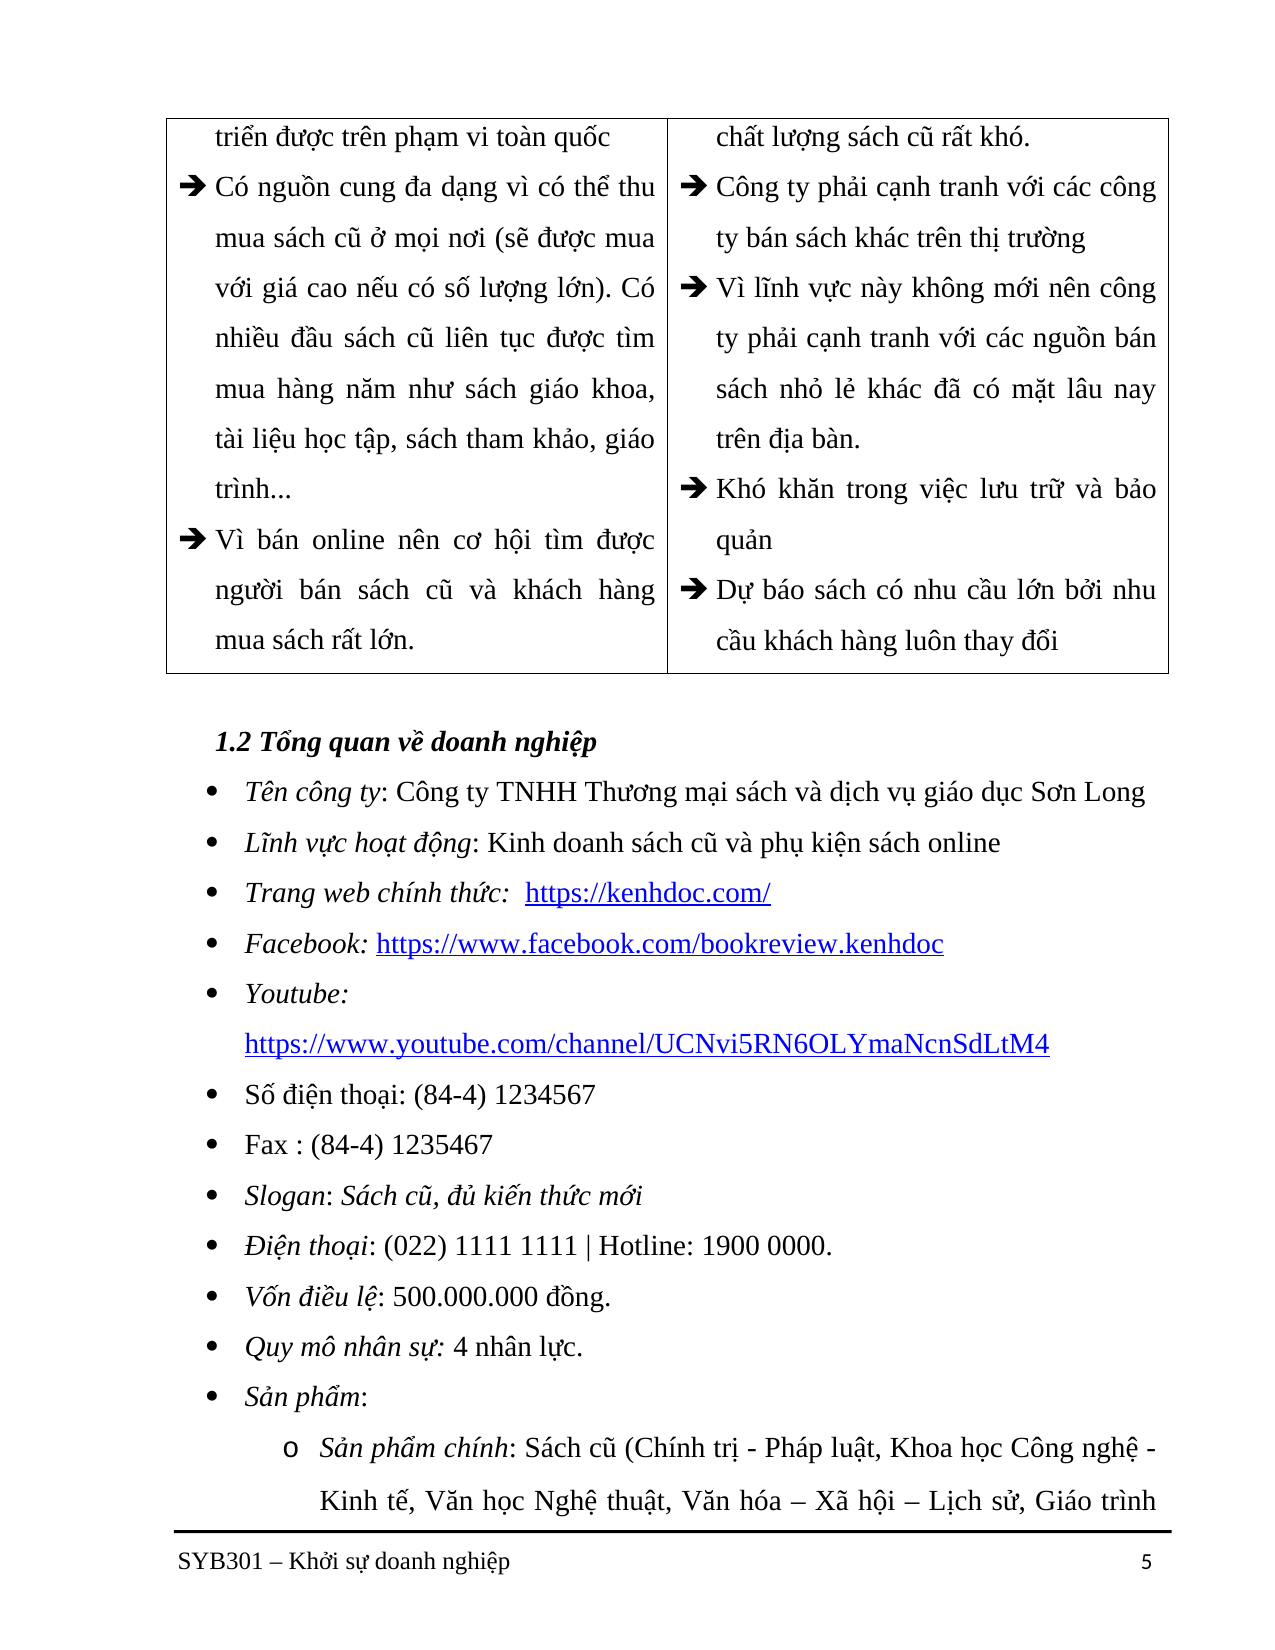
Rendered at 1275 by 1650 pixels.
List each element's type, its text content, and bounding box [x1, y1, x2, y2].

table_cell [668, 119, 1168, 673]
list Fax : (84-4) 1235467 [207, 1127, 1157, 1161]
list Sản phẩm: [207, 1379, 1157, 1413]
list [282, 1430, 1157, 1516]
list Facebook: https://www.facebook.com/bookreview.kenhdoc [207, 926, 1157, 959]
list Số điện thoại: (84-4) 1234567 [207, 1077, 1157, 1111]
list Trang web chính thức: https://kenhdoc.com/ [207, 875, 1157, 909]
list Điện thoại: (022) 1111 1111 | Hotline: 1900 0000. [207, 1228, 1157, 1262]
list Quy mô nhân sự: 4 nhân lực. [207, 1329, 1157, 1363]
list Vốn điều lệ: 500.000.000 đồng. [207, 1279, 1157, 1312]
list Slogan: Sách cũ, đủ kiến thức mới [207, 1178, 1157, 1211]
list Tên công ty: Công ty TNHH Thương mại sách và dịch vụ giáo dục Sơn Long [207, 774, 1157, 808]
text 1.2 Tổng quan về doanh nghiệp [177, 724, 1187, 758]
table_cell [167, 119, 667, 673]
list Lĩnh vực hoạt động: Kinh doanh sách cũ và phụ kiện sách online [207, 825, 1157, 859]
list Youtube: https://www.youtube.com/channel/UCNvi5RN6OLYmaNcnSdLtM4 [207, 976, 1157, 1060]
